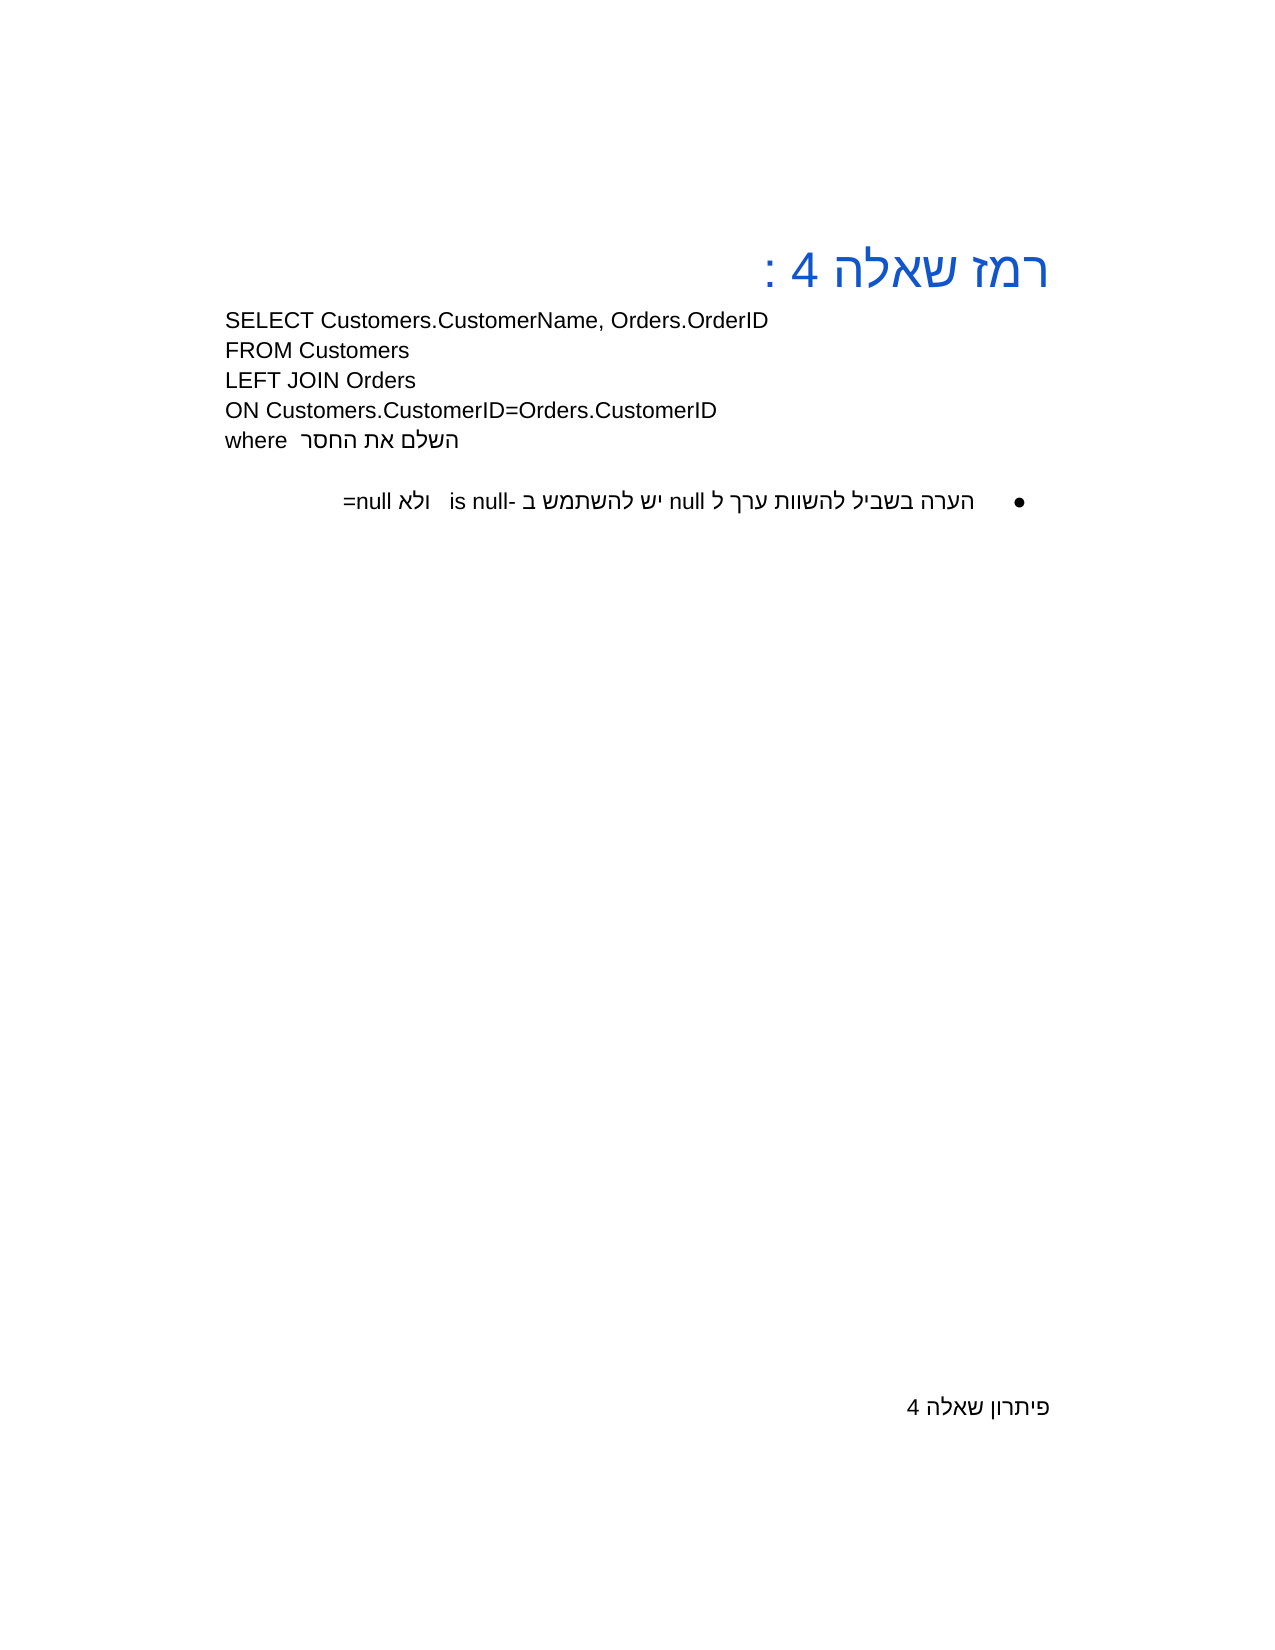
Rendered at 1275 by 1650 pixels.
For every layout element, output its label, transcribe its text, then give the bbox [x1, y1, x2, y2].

text where השלם את החסר [225, 427, 1125, 454]
text רמז שאלה 4 : [150, 241, 1050, 298]
list הערה בשביל להשוות ערך ל null יש להשתמש ב -is null ולא null= [150, 488, 1012, 514]
text SELECT Customers.CustomerName, Orders.OrderID [225, 307, 1125, 333]
text FROM Customers [225, 337, 1125, 363]
text ON Customers.CustomerID=Orders.CustomerID [225, 397, 1125, 424]
text פיתרון שאלה 4 [150, 1394, 1050, 1421]
text LEFT JOIN Orders [225, 367, 1125, 393]
